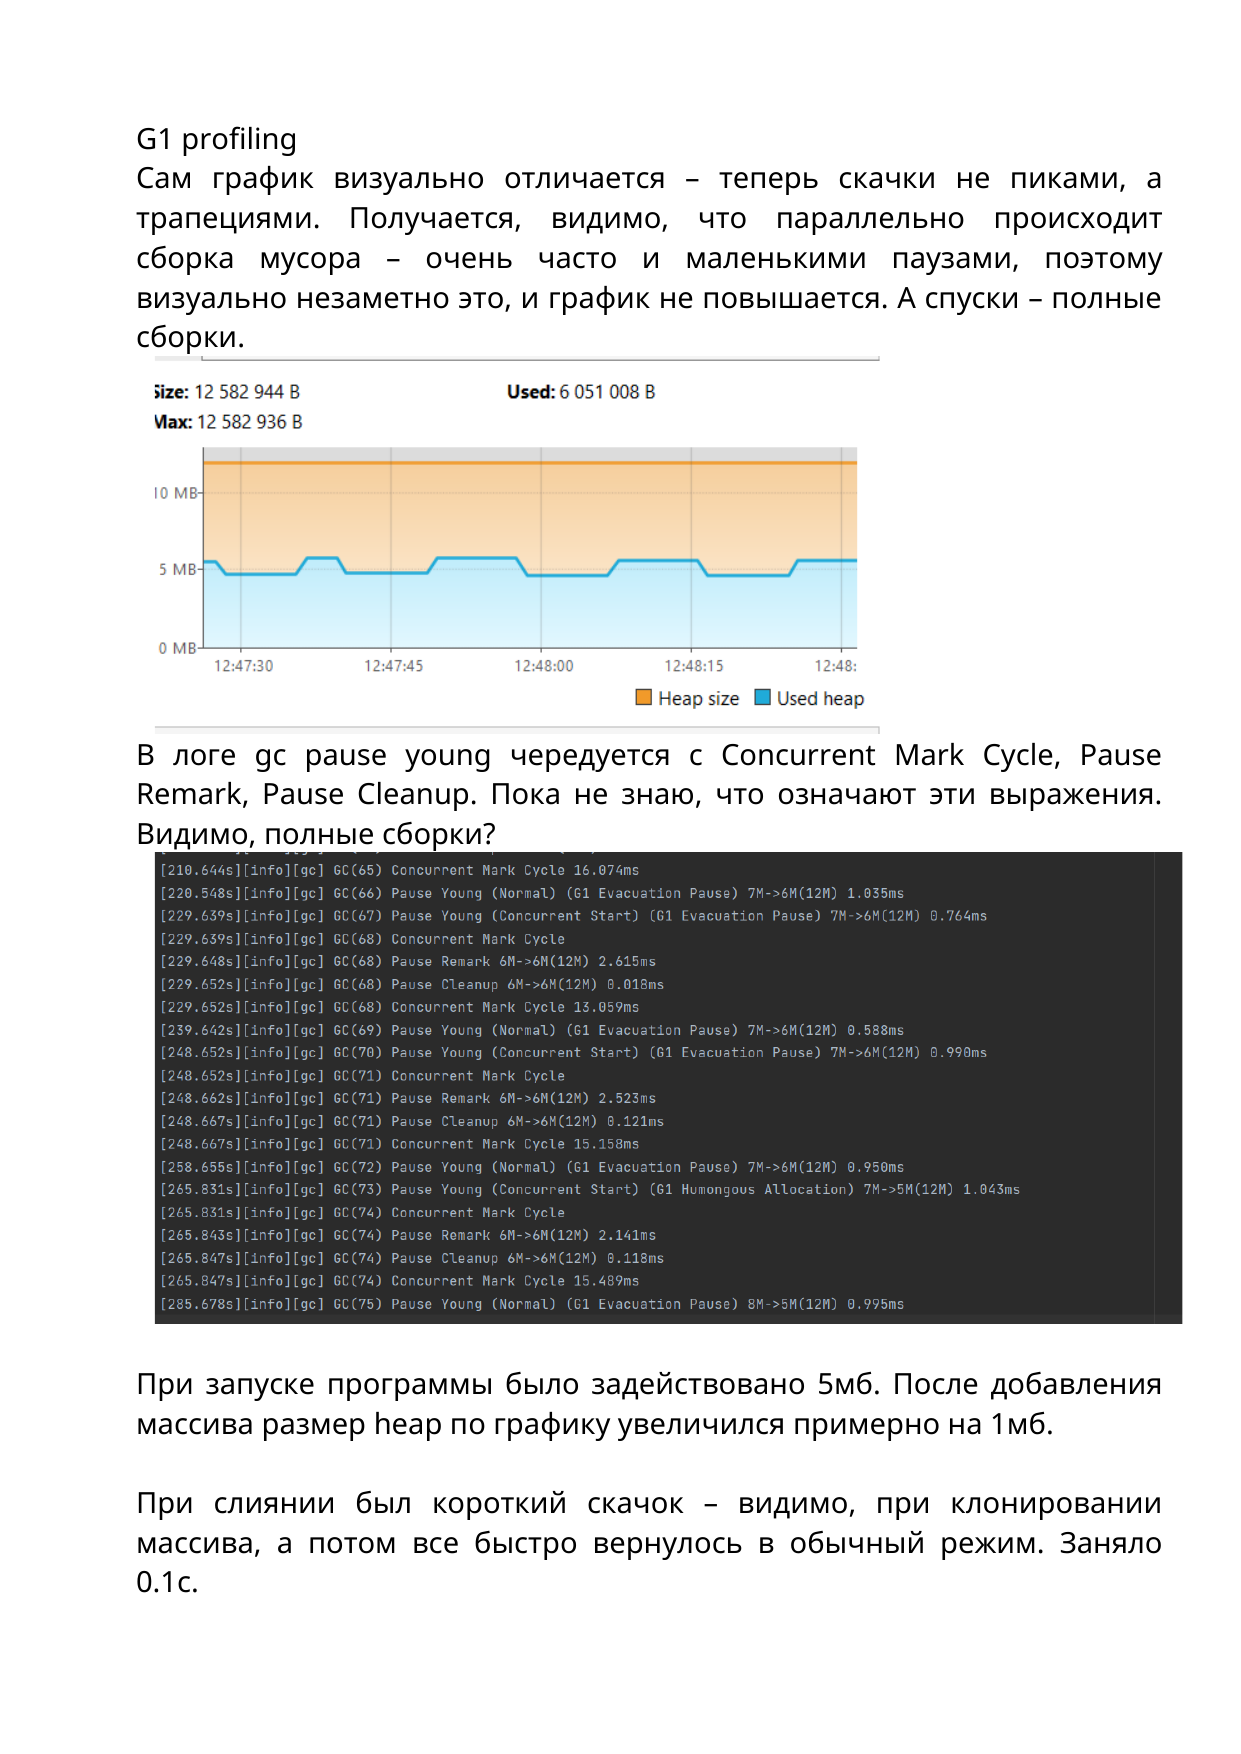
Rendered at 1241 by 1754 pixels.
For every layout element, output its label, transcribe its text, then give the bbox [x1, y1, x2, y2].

text В логе gc pause young чередуется с Concurrent Mark Cycle, Pause Remark, Pause Cleanup. Пока не знаю, что означают эти выражения. Видимо, полные сборки? [136, 734, 1163, 853]
picture [154, 852, 1183, 1324]
picture [154, 356, 881, 734]
text Сам график визуально отличается – теперь скачки не пиками, а трапециями. Получается, видимо, что параллельно происходит сборка мусора – очень часто и маленькими паузами, поэтому визуально незаметно это, и график не повышается. А спуски – полные сборки. [136, 158, 1163, 356]
text G1 profiling [136, 118, 1163, 158]
text При запуске программы было задействовано 5мб. После добавления массива размер heap по графику увеличился примерно на 1мб. [136, 1363, 1163, 1443]
text При слиянии был короткий скачок – видимо, при клонировании массива, а потом все быстро вернулось в обычный режим. Заняло 0.1с. [136, 1482, 1163, 1601]
